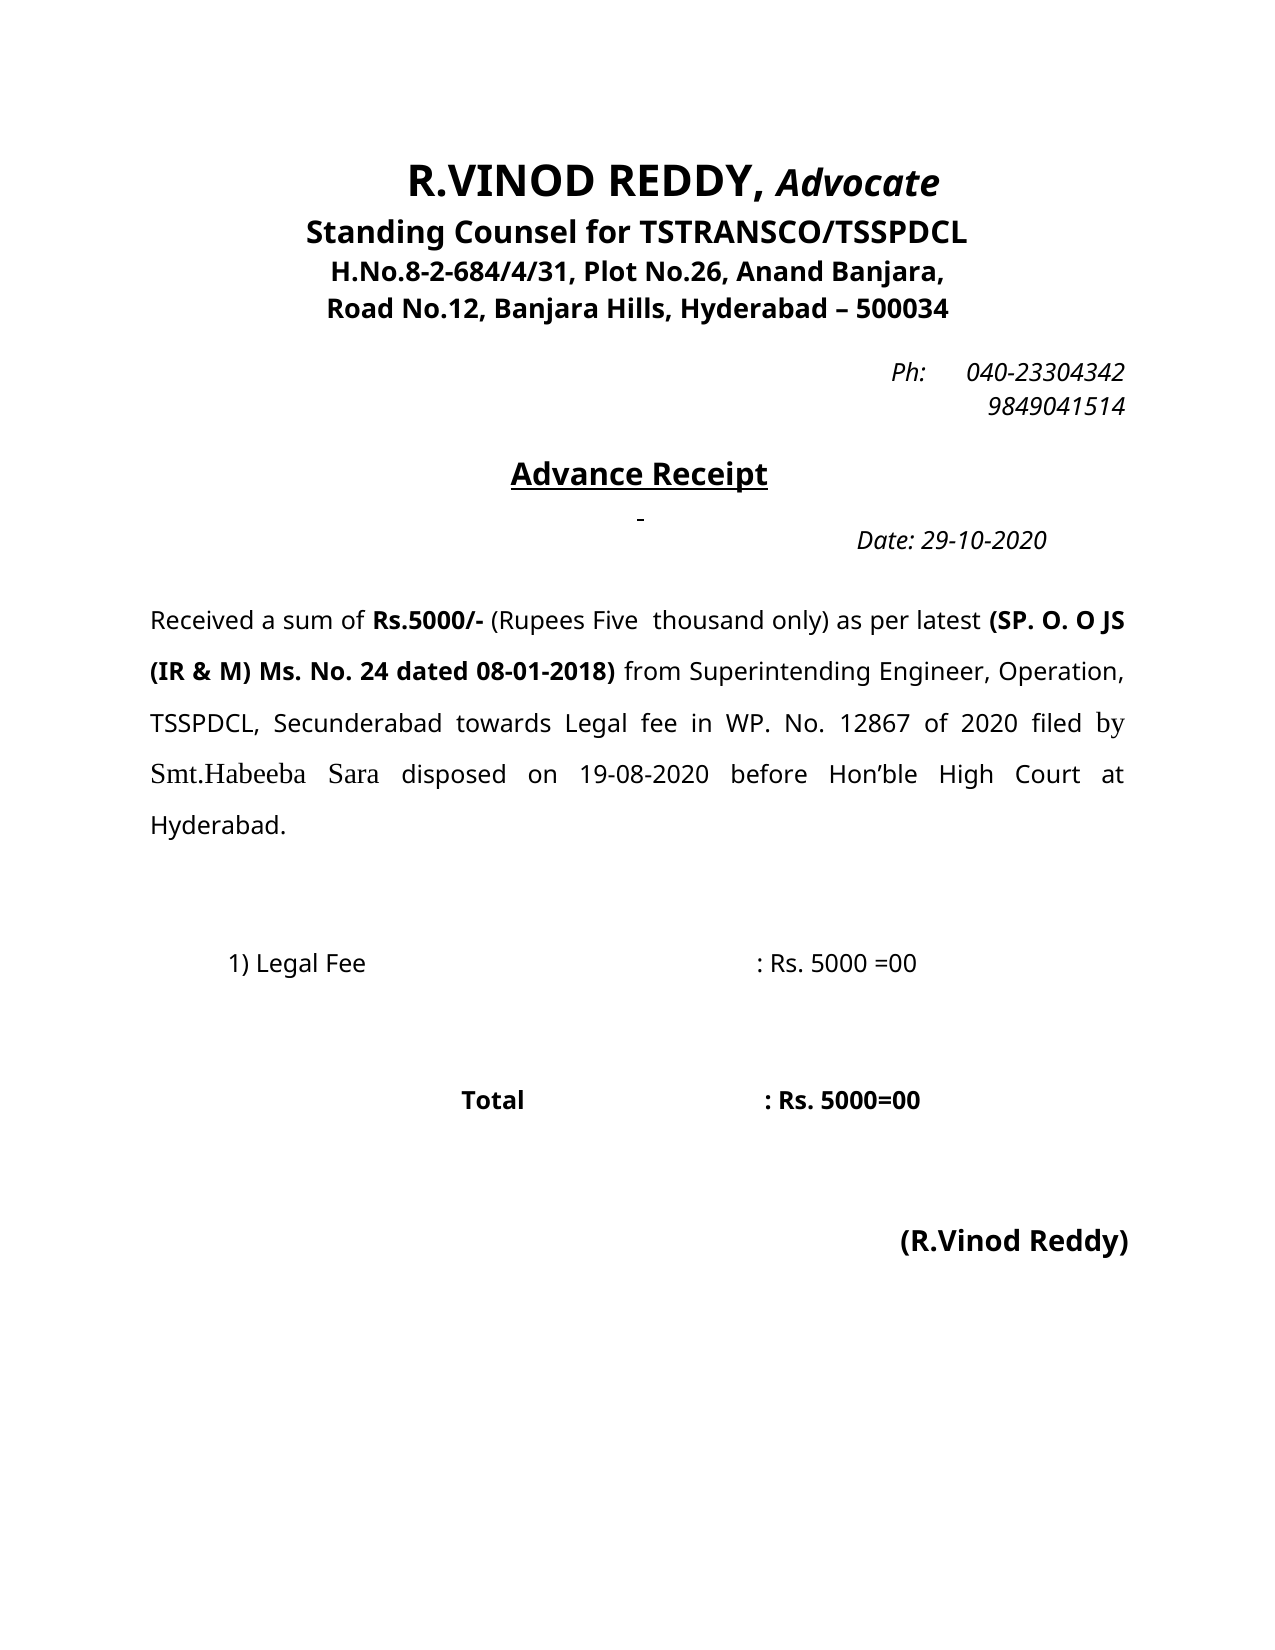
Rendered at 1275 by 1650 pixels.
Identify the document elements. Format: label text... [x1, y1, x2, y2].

text R.VINOD REDDY, Advocate [227, 150, 1047, 209]
text Advance Receipt [150, 452, 1128, 494]
text 9849041514 [150, 389, 1125, 423]
text Received a sum of Rs.5000/- (Rupees Five thousand only) as per latest (SP. O. O JS (IR & M) Ms. No. 24 dated 08-01-2018) from Superintending Engineer, Operation, TSSPDCL, Secunderabad towards Legal fee in WP. No. 12867 of 2020 filed by Smt.Habeeba Sara disposed on 19-08-2020 before Hon’ble High Court at Hyderabad. [150, 603, 1125, 842]
text H.No.8-2-684/4/31, Plot No.26, Anand Banjara, [150, 252, 1125, 289]
text Total : Rs. 5000=00 [227, 1082, 1010, 1117]
text (R.Vinod Reddy) [677, 1220, 1128, 1259]
text 1) Legal Fee : Rs. 5000 =00 [227, 945, 1010, 979]
text Standing Counsel for TSTRANSCO/TSSPDCL [227, 209, 1047, 252]
text Road No.12, Banjara Hills, Hyderabad – 500034 [150, 289, 1125, 326]
text Ph: 040-23304342 [150, 355, 1125, 389]
text Date: 29-10-2020 [227, 523, 1047, 557]
